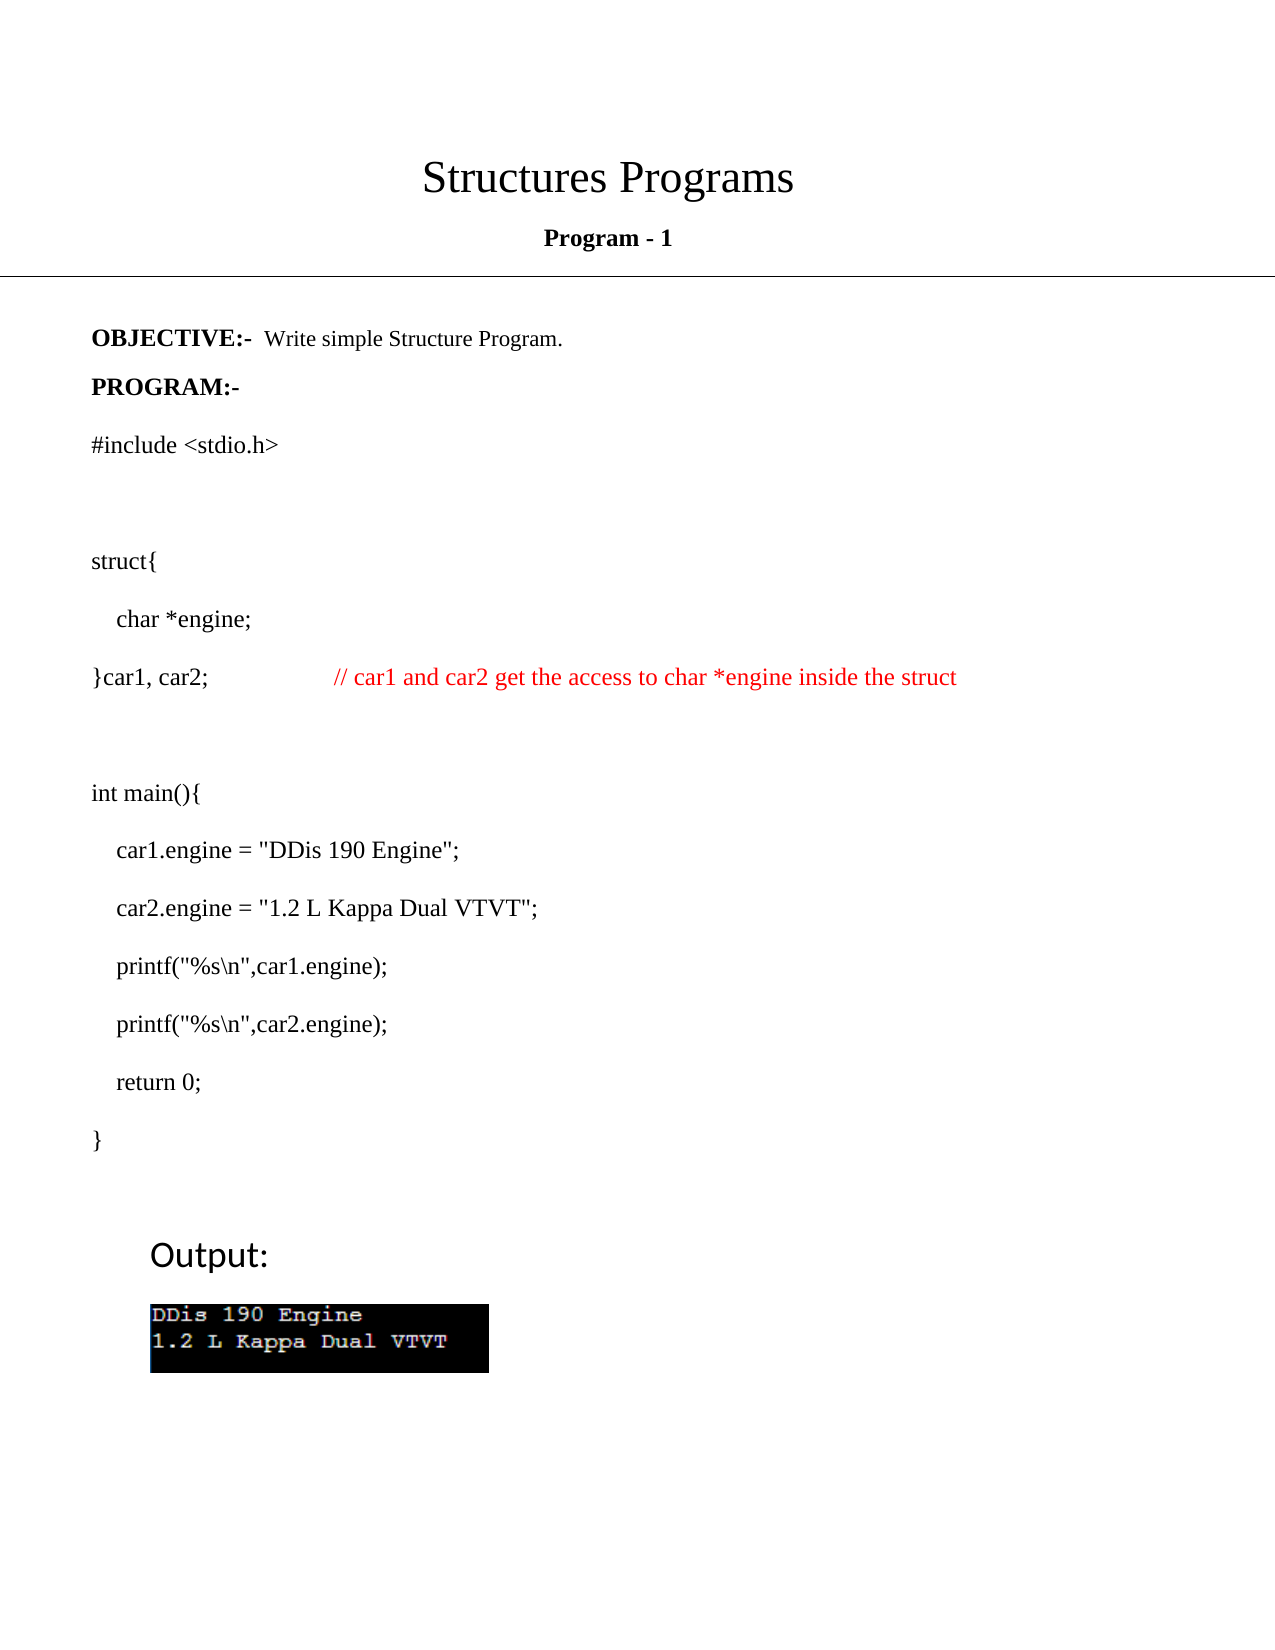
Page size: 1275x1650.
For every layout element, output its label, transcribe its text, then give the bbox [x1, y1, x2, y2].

text char *engine; [91, 604, 1125, 633]
text #include <stdio.h> [91, 430, 1125, 459]
text return 0; [91, 1067, 1125, 1096]
text }car1, car2; // car1 and car2 get the access to char *engine inside the struct [91, 662, 1125, 691]
text struct{ [91, 546, 1125, 575]
text Program - 1 [91, 223, 1125, 252]
text printf("%s\n",car2.engine); [91, 1009, 1125, 1038]
picture [150, 1304, 489, 1373]
text car2.engine = "1.2 L Kappa Dual VTVT"; [91, 893, 1125, 922]
text car1.engine = "DDis 190 Engine"; [91, 836, 1125, 864]
text printf("%s\n",car1.engine); [91, 951, 1125, 980]
text int main(){ [91, 778, 1125, 806]
text OBJECTIVE:- Write simple Structure Program. [91, 323, 1125, 351]
text PROGRAM:- [91, 372, 1125, 401]
text Output: [150, 1231, 1125, 1276]
text Structures Programs [91, 150, 1125, 203]
text } [91, 1125, 1125, 1154]
